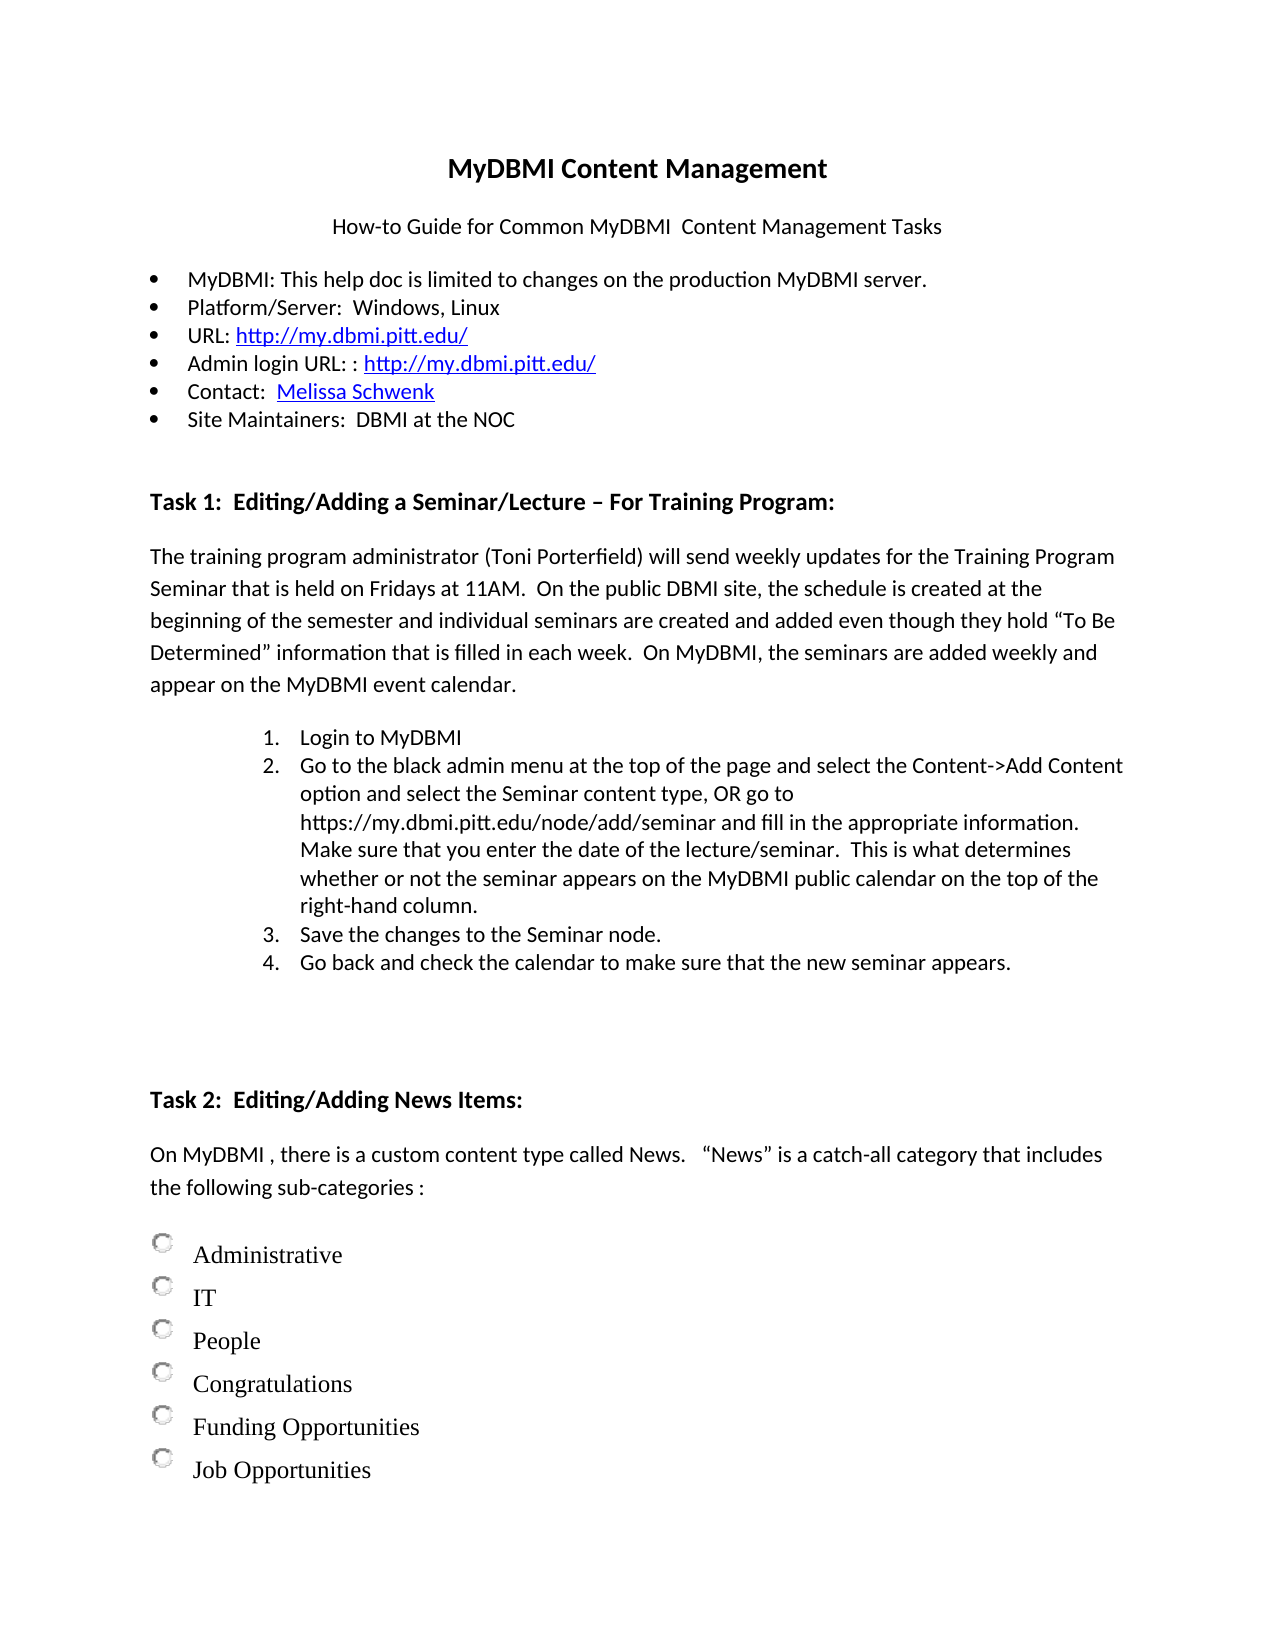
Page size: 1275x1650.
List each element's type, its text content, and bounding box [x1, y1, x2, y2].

list Admin login URL: : http://my.dbmi.pitt.edu/ [150, 349, 1125, 377]
list Contact: Melissa Schwenk [150, 377, 1125, 405]
text Job Opportunities [150, 1441, 1125, 1484]
text The training program administrator (Toni Porterfield) will send weekly updates for the Training Program Seminar that is held on Fridays at 11AM. On the public DBMI site, the schedule is created at the beginning of the semester and individual seminars are created and added even though they hold “To Be Determined” information that is filled in each week. On MyDBMI, the seminars are added weekly and appear on the MyDBMI event calendar. [150, 542, 1125, 698]
text IT [150, 1269, 1125, 1312]
text Task 1: Editing/Adding a Seminar/Lecture – For Training Program: [150, 486, 1125, 516]
list Platform/Server: Windows, Linux [150, 293, 1125, 321]
list Go back and check the calendar to make sure that the new seminar appears. [262, 948, 1125, 976]
list Site Maintainers: DBMI at the NOC [150, 405, 1125, 433]
text Task 2: Editing/Adding News Items: [150, 1084, 1125, 1115]
list Login to MyDBMI [262, 723, 1125, 752]
text MyDBMI Content Management [150, 150, 1125, 186]
list Go to the black admin menu at the top of the page and select the Content->Add Content option and select the Seminar content type, OR go to https://my.dbmi.pitt.edu/node/add/seminar and fill in the appropriate information. Make sure that you enter the date of the lecture/seminar. This is what determines whether or not the seminar appears on the MyDBMI public calendar on the top of the right-hand column. [262, 752, 1125, 920]
text How-to Guide for Common MyDBMI Content Management Tasks [150, 212, 1125, 240]
text Administrative [150, 1226, 1125, 1269]
list URL: http://my.dbmi.pitt.edu/ [150, 321, 1125, 349]
list MyDBMI: This help doc is limited to changes on the production MyDBMI server. [150, 265, 1125, 293]
list Save the changes to the Seminar node. [262, 920, 1125, 948]
text Congratulations [150, 1355, 1125, 1398]
text On MyDBMI , there is a custom content type called News. “News” is a catch-all category that includes the following sub-categories : [150, 1140, 1125, 1201]
text People [150, 1312, 1125, 1355]
text Funding Opportunities [150, 1398, 1125, 1441]
